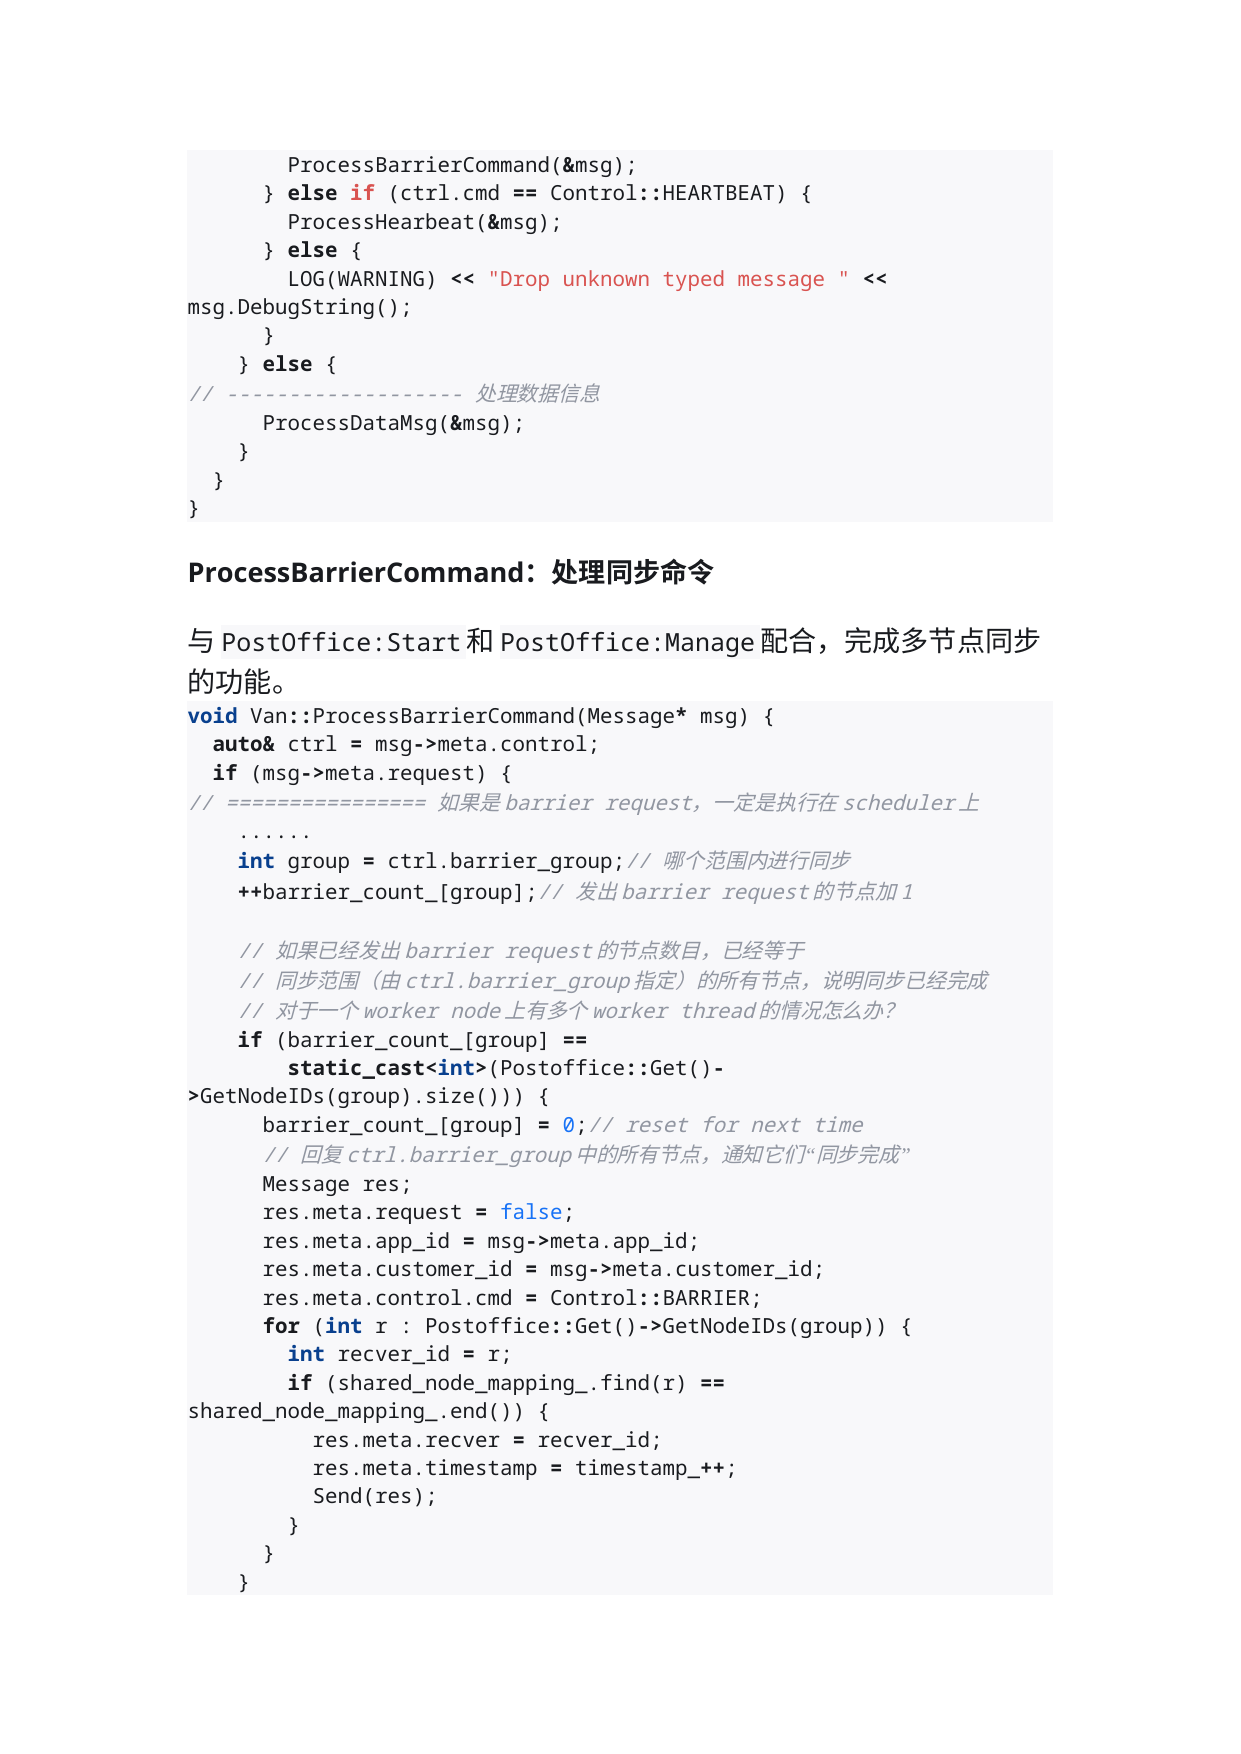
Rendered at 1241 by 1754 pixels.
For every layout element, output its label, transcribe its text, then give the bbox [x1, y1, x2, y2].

text } [187, 1538, 1053, 1567]
text for (int r : Postoffice::Get()->GetNodeIDs(group)) { [187, 1311, 1053, 1339]
text ++barrier_count_[group];// 发出barrier request的节点加1 [187, 875, 1053, 905]
text Send(res); [187, 1482, 1053, 1510]
text res.meta.app_id = msg->meta.app_id; [187, 1226, 1053, 1254]
text if (shared_node_mapping_.find(r) == shared_node_mapping_.end()) { [187, 1368, 1053, 1425]
text // ================ 如果是barrier request，一定是执行在scheduler上 [187, 786, 1053, 816]
text res.meta.customer_id = msg->meta.customer_id; [187, 1254, 1053, 1283]
text // 如果已经发出barrier request的节点数目，已经等于 [187, 934, 1053, 964]
text } [187, 493, 1053, 522]
text barrier_count_[group] = 0;// reset for next time [187, 1110, 1053, 1138]
text auto& ctrl = msg->meta.control; [187, 729, 1053, 758]
text } else { [187, 349, 1053, 377]
text if (barrier_count_[group] == [187, 1025, 1053, 1053]
text res.meta.recver = recver_id; [187, 1425, 1053, 1453]
text void Van::ProcessBarrierCommand(Message* msg) { [187, 701, 1053, 729]
text } else if (ctrl.cmd == Control::HEARTBEAT) { [187, 178, 1053, 207]
text } [187, 321, 1053, 349]
text ProcessBarrierCommand：处理同步命令 [187, 551, 1053, 590]
text res.meta.control.cmd = Control::BARRIER; [187, 1283, 1053, 1311]
text int group = ctrl.barrier_group;// 哪个范围内进行同步 [187, 845, 1053, 875]
text res.meta.request = false; [187, 1197, 1053, 1226]
text static_cast<int>(Postoffice::Get()->GetNodeIDs(group).size())) { [187, 1053, 1053, 1110]
text int recver_id = r; [187, 1339, 1053, 1368]
text ...... [187, 816, 1053, 845]
text ProcessHearbeat(&msg); [187, 207, 1053, 235]
text // 同步范围（由ctrl.barrier_group指定）的所有节点，说明同步已经完成 [187, 964, 1053, 994]
text } else { [187, 235, 1053, 264]
text } [187, 1510, 1053, 1538]
text } [187, 465, 1053, 493]
text // 回复ctrl.barrier_group中的所有节点，通知它们“同步完成” [187, 1138, 1053, 1169]
text res.meta.timestamp = timestamp_++; [187, 1453, 1053, 1482]
text } [187, 436, 1053, 465]
text 与PostOffice:Start和PostOffice:Manage配合，完成多节点同步的功能。 [187, 619, 1053, 701]
text // 对于一个worker node上有多个worker thread的情况怎么办？ [187, 994, 1053, 1025]
text LOG(WARNING) << "Drop unknown typed message " << msg.DebugString(); [187, 264, 1053, 321]
text // ------------------- 处理数据信息 [187, 377, 1053, 408]
text } [187, 1567, 1053, 1595]
text ProcessDataMsg(&msg); [187, 408, 1053, 436]
text if (msg->meta.request) { [187, 758, 1053, 786]
text ProcessBarrierCommand(&msg); [187, 150, 1053, 178]
text Message res; [187, 1169, 1053, 1197]
